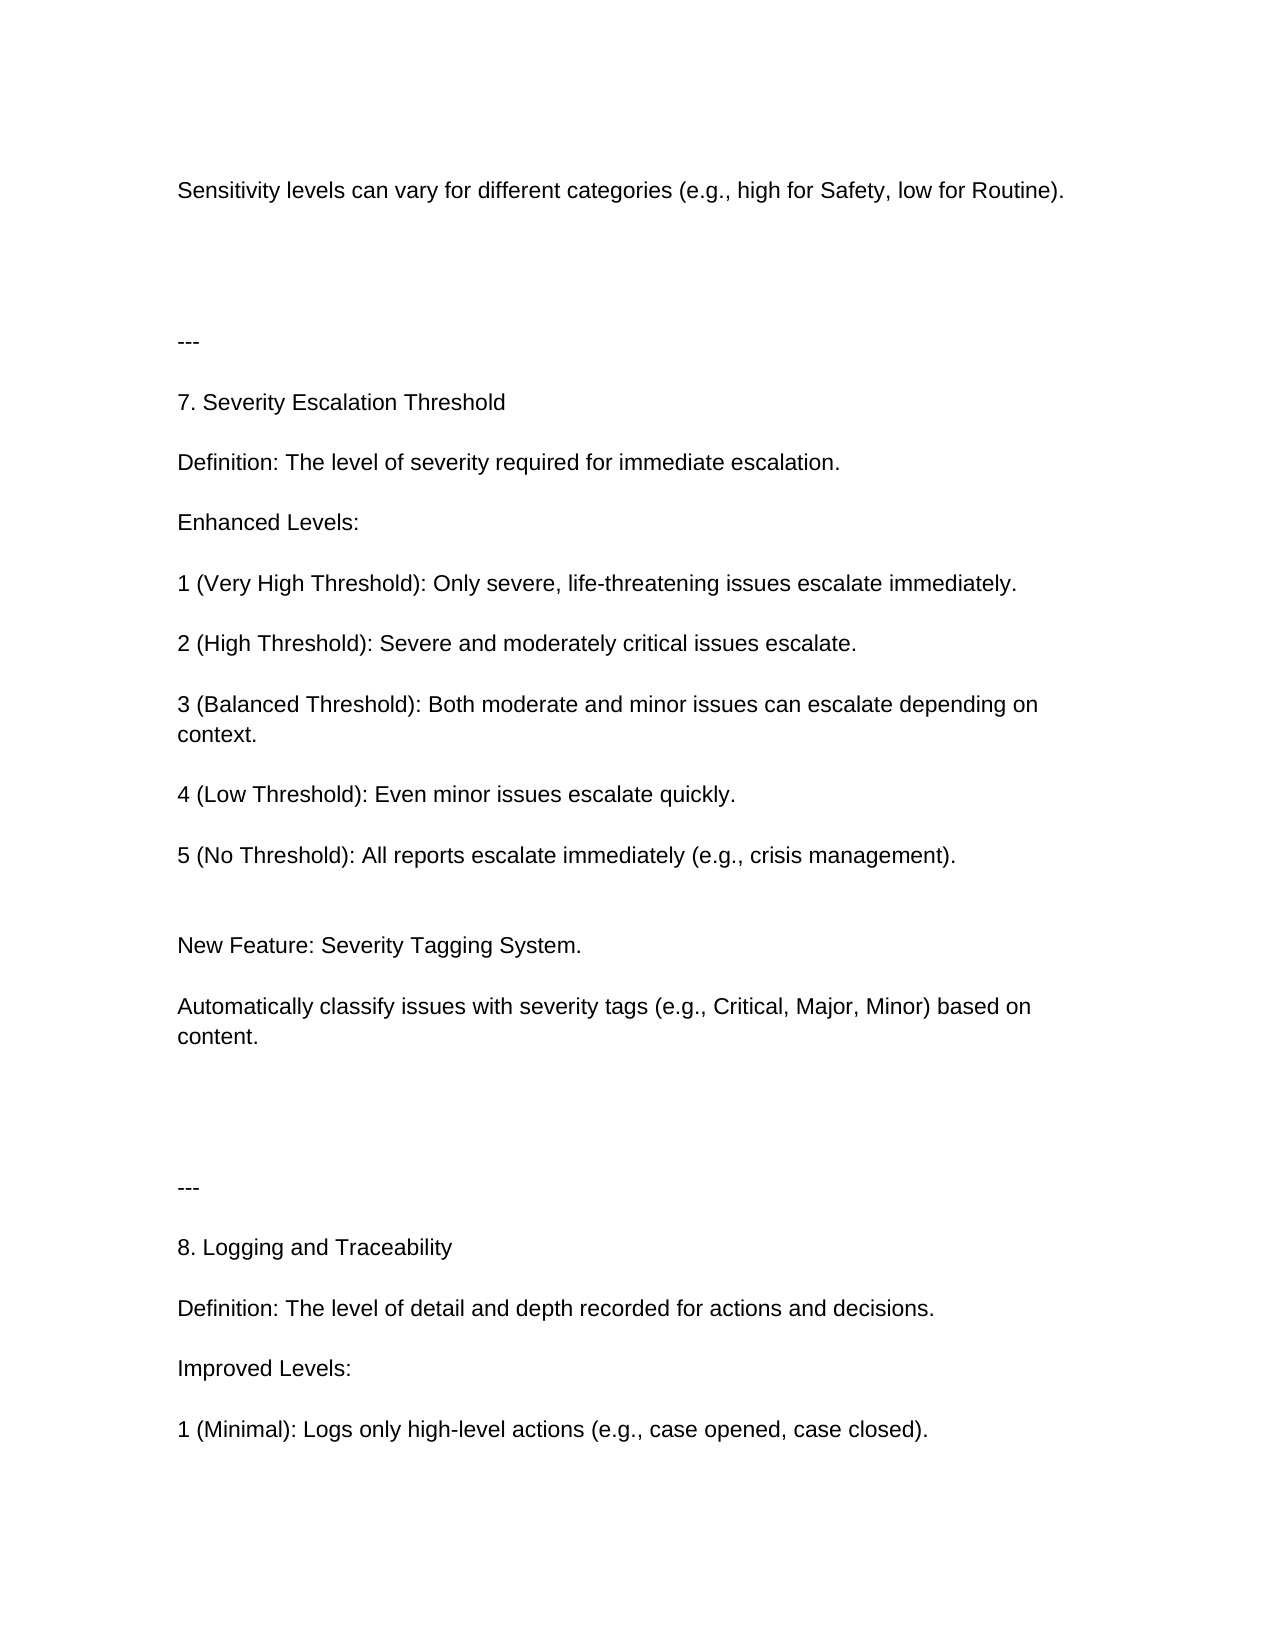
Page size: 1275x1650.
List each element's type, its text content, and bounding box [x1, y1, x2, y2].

text 8. Logging and Traceability [177, 1234, 1098, 1261]
text New Feature: Severity Tagging System. [177, 932, 1098, 959]
text 1 (Very High Threshold): Only severe, life-threatening issues escalate immediately. [177, 570, 1098, 596]
text 2 (High Threshold): Severe and moderately critical issues escalate. [177, 630, 1098, 657]
text 4 (Low Threshold): Even minor issues escalate quickly. [177, 781, 1098, 808]
text 5 (No Threshold): All reports escalate immediately (e.g., crisis management). [177, 842, 1098, 868]
text Definition: The level of severity required for immediate escalation. [177, 449, 1098, 475]
text 3 (Balanced Threshold): Both moderate and minor issues can escalate depending on context. [177, 691, 1098, 747]
text 1 (Minimal): Logs only high-level actions (e.g., case opened, case closed). [177, 1416, 1098, 1442]
text 7. Severity Escalation Threshold [177, 388, 1098, 415]
text --- [177, 328, 1098, 354]
text Improved Levels: [177, 1355, 1098, 1382]
text Definition: The level of detail and depth recorded for actions and decisions. [177, 1295, 1098, 1321]
text Enhanced Levels: [177, 509, 1098, 536]
text Automatically classify issues with severity tags (e.g., Critical, Major, Minor) based on content. [177, 993, 1098, 1049]
text --- [177, 1174, 1098, 1200]
text Sensitivity levels can vary for different categories (e.g., high for Safety, low for Routine). [177, 177, 1098, 203]
